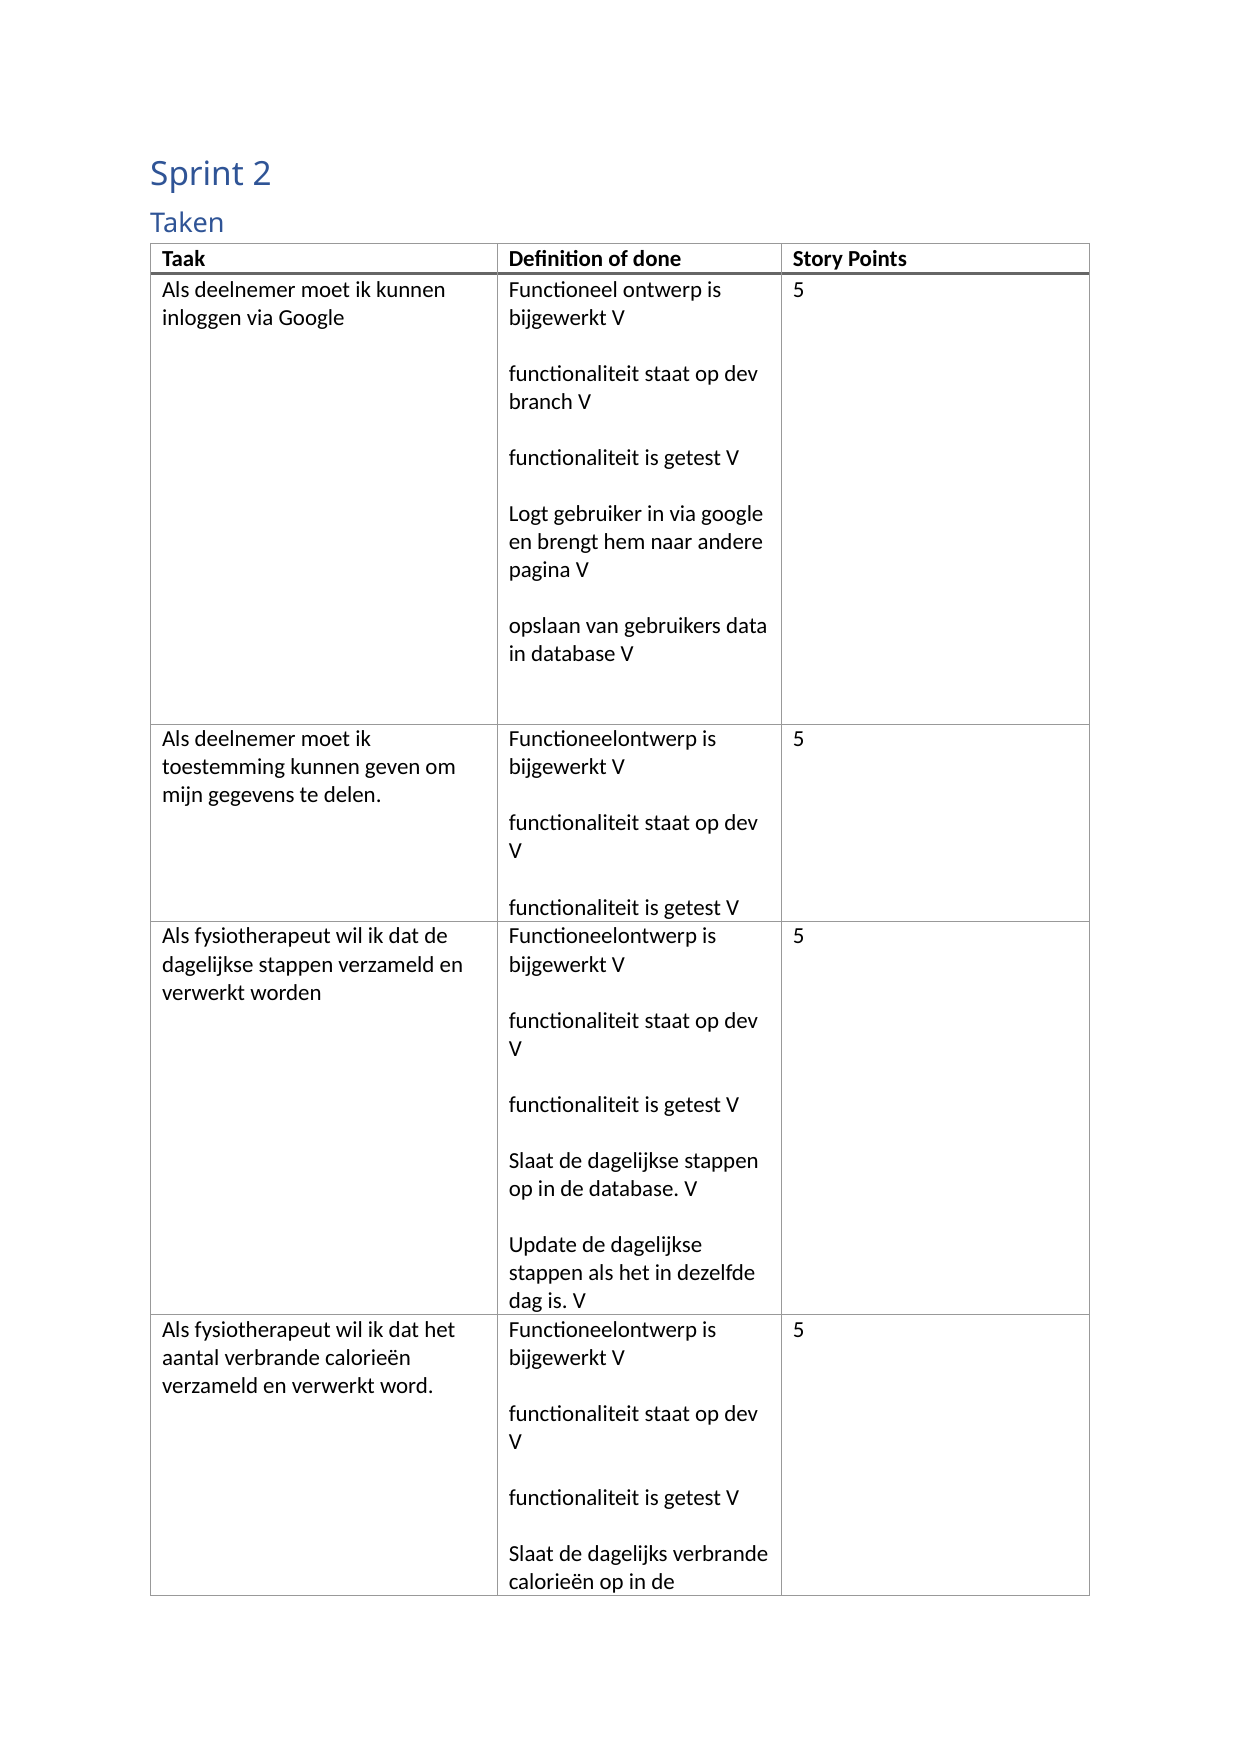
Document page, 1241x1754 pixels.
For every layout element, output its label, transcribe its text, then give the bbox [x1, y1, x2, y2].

table_cell Functioneel ontwerp is bijgewerkt V functionaliteit staat op dev branch V functionaliteit is getest V Logt gebruiker in via google en brengt hem naar andere pagina V opslaan van gebruikers data in database V [498, 275, 781, 723]
table_cell 5 [782, 922, 1089, 1314]
table_cell Functioneelontwerp is bijgewerkt V functionaliteit staat op dev V functionaliteit is getest V [498, 725, 781, 921]
table_cell 5 [782, 1315, 1089, 1595]
subtitle Sprint 2 [150, 150, 1090, 195]
table_cell Als deelnemer moet ik toestemming kunnen geven om mijn gegevens te delen. [151, 725, 497, 921]
table_cell Als deelnemer moet ik kunnen inloggen via Google [151, 275, 497, 723]
table_cell Functioneelontwerp is bijgewerkt V functionaliteit staat op dev V functionaliteit is getest V Slaat de dagelijkse stappen op in de database. V Update de dagelijkse stappen als het in dezelfde dag is. V [498, 922, 781, 1314]
subtitle Taken [150, 203, 1090, 240]
table_header Definition of done [498, 244, 781, 272]
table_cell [151, 1315, 497, 1595]
table_header Story Points [782, 244, 1089, 272]
table_cell 5 [782, 275, 1089, 723]
table_header Taak [151, 244, 497, 272]
table_cell 5 [782, 725, 1089, 921]
table_cell Als fysiotherapeut wil ik dat de dagelijkse stappen verzameld en verwerkt worden [151, 922, 497, 1314]
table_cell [498, 1315, 781, 1595]
